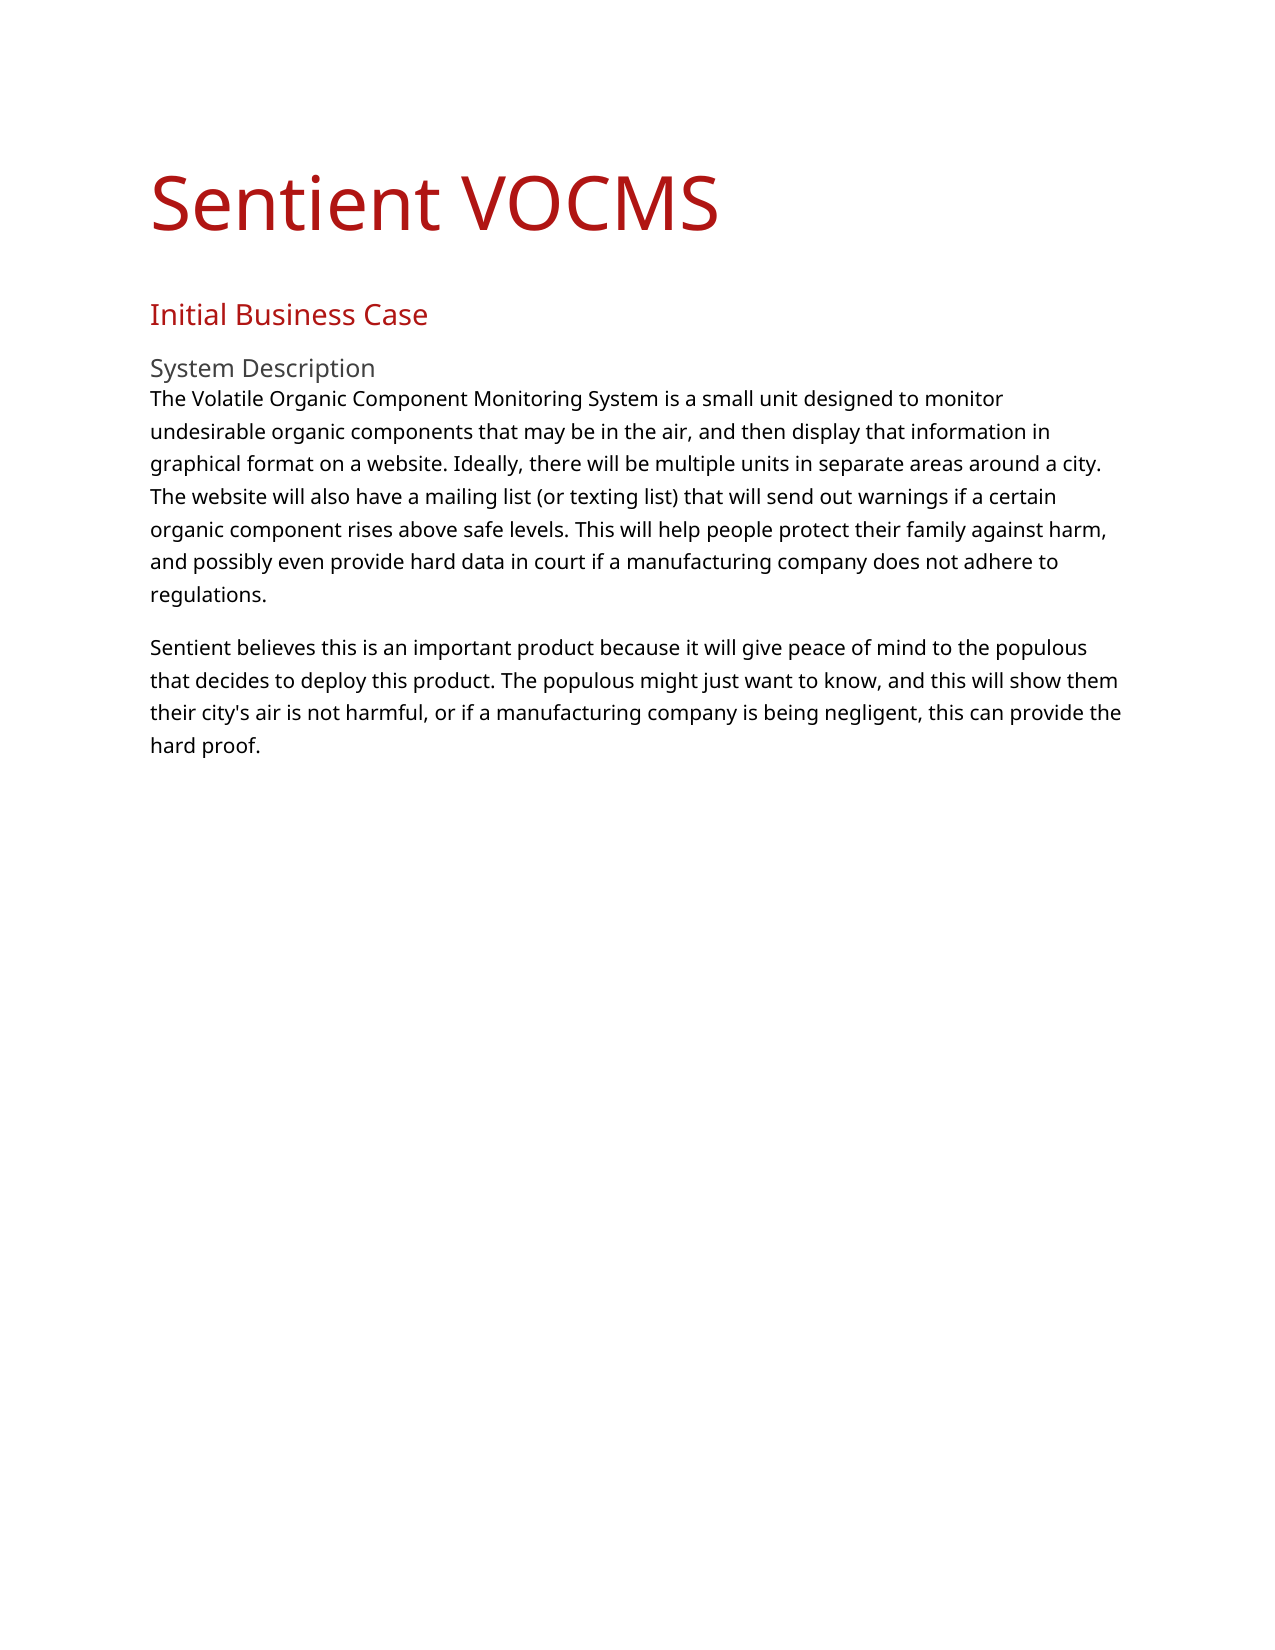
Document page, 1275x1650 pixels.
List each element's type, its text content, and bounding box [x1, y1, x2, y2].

text The Volatile Organic Component Monitoring System is a small unit designed to monitor undesirable organic components that may be in the air, and then display that information in graphical format on a website. Ideally, there will be multiple units in separate areas around a city. The website will also have a mailing list (or texting list) that will send out warnings if a certain organic component rises above safe levels. This will help people protect their family against harm, and possibly even provide hard data in court if a manufacturing company does not adhere to regulations. [150, 384, 1125, 608]
title Sentient VOCMS [150, 150, 1125, 252]
subtitle Initial Business Case [150, 294, 1125, 333]
text Sentient believes this is an important product because it will give peace of mind to the populous that decides to deploy this product. The populous might just want to know, and this will show them their city's air is not harmful, or if a manufacturing company is being negligent, this can provide the hard proof. [150, 633, 1125, 759]
subtitle System Description [150, 350, 1125, 384]
